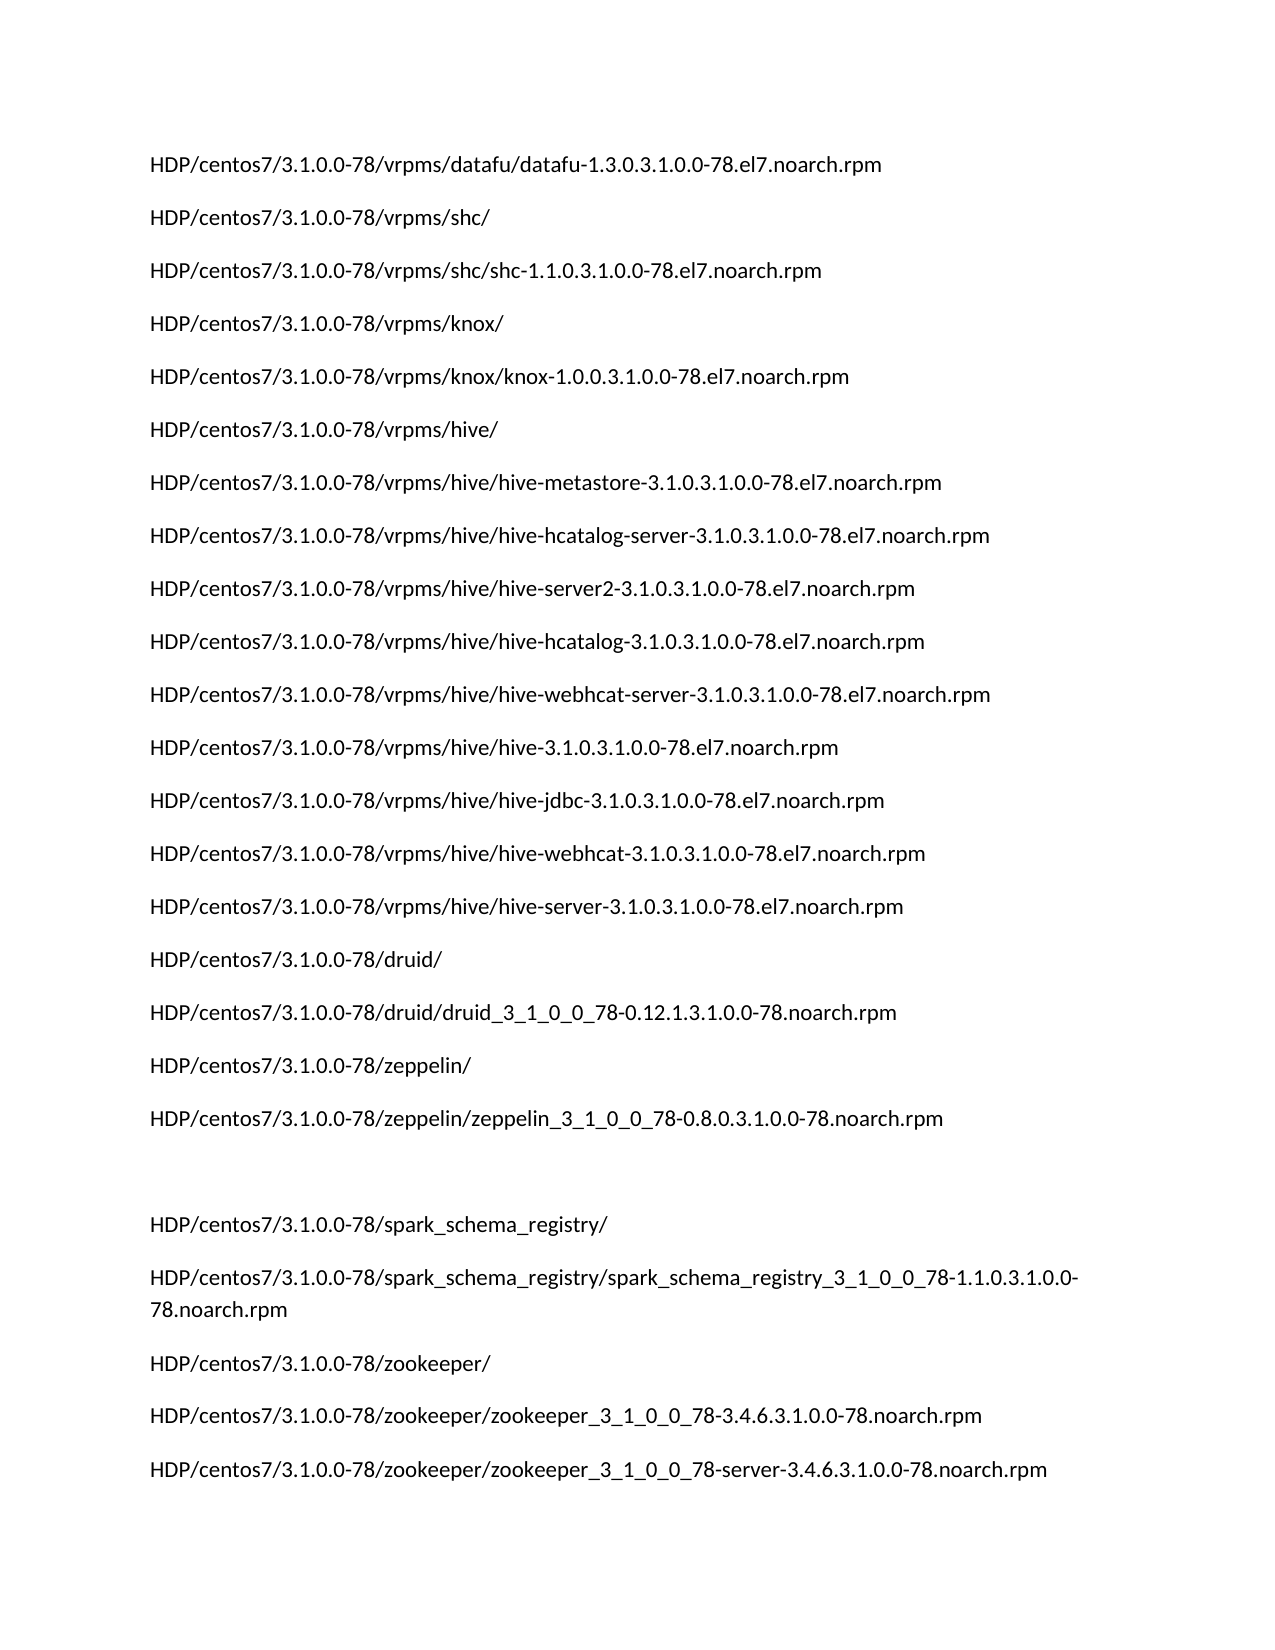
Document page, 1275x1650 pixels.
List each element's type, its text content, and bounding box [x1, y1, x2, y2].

text HDP/centos7/3.1.0.0-78/vrpms/hive/hive-jdbc-3.1.0.3.1.0.0-78.el7.noarch.rpm [150, 786, 1125, 814]
text HDP/centos7/3.1.0.0-78/vrpms/knox/knox-1.0.0.3.1.0.0-78.el7.noarch.rpm [150, 362, 1125, 390]
text HDP/centos7/3.1.0.0-78/vrpms/hive/hive-hcatalog-server-3.1.0.3.1.0.0-78.el7.noarch.rpm [150, 521, 1125, 549]
text HDP/centos7/3.1.0.0-78/vrpms/datafu/datafu-1.3.0.3.1.0.0-78.el7.noarch.rpm [150, 150, 1125, 178]
text HDP/centos7/3.1.0.0-78/zookeeper/zookeeper_3_1_0_0_78-3.4.6.3.1.0.0-78.noarch.rpm [150, 1402, 1125, 1430]
text HDP/centos7/3.1.0.0-78/vrpms/hive/hive-webhcat-server-3.1.0.3.1.0.0-78.el7.noarch.rpm [150, 680, 1125, 708]
text HDP/centos7/3.1.0.0-78/vrpms/hive/ [150, 415, 1125, 443]
text HDP/centos7/3.1.0.0-78/vrpms/knox/ [150, 309, 1125, 337]
text HDP/centos7/3.1.0.0-78/vrpms/hive/hive-metastore-3.1.0.3.1.0.0-78.el7.noarch.rpm [150, 468, 1125, 496]
text HDP/centos7/3.1.0.0-78/vrpms/hive/hive-webhcat-3.1.0.3.1.0.0-78.el7.noarch.rpm [150, 839, 1125, 867]
text HDP/centos7/3.1.0.0-78/vrpms/hive/hive-server2-3.1.0.3.1.0.0-78.el7.noarch.rpm [150, 574, 1125, 602]
text HDP/centos7/3.1.0.0-78/vrpms/hive/hive-hcatalog-3.1.0.3.1.0.0-78.el7.noarch.rpm [150, 627, 1125, 655]
text HDP/centos7/3.1.0.0-78/spark_schema_registry/ [150, 1210, 1125, 1238]
text HDP/centos7/3.1.0.0-78/zeppelin/zeppelin_3_1_0_0_78-0.8.0.3.1.0.0-78.noarch.rpm [150, 1104, 1125, 1132]
text HDP/centos7/3.1.0.0-78/vrpms/hive/hive-server-3.1.0.3.1.0.0-78.el7.noarch.rpm [150, 892, 1125, 920]
text HDP/centos7/3.1.0.0-78/vrpms/hive/hive-3.1.0.3.1.0.0-78.el7.noarch.rpm [150, 733, 1125, 761]
text HDP/centos7/3.1.0.0-78/zeppelin/ [150, 1051, 1125, 1079]
text HDP/centos7/3.1.0.0-78/spark_schema_registry/spark_schema_registry_3_1_0_0_78-1.1.0.3.1.0.0-78.noarch.rpm [150, 1263, 1125, 1324]
text HDP/centos7/3.1.0.0-78/vrpms/shc/shc-1.1.0.3.1.0.0-78.el7.noarch.rpm [150, 256, 1125, 284]
text HDP/centos7/3.1.0.0-78/druid/druid_3_1_0_0_78-0.12.1.3.1.0.0-78.noarch.rpm [150, 998, 1125, 1026]
text HDP/centos7/3.1.0.0-78/zookeeper/ [150, 1349, 1125, 1377]
text HDP/centos7/3.1.0.0-78/druid/ [150, 945, 1125, 973]
text HDP/centos7/3.1.0.0-78/zookeeper/zookeeper_3_1_0_0_78-server-3.4.6.3.1.0.0-78.noarch.rpm [150, 1455, 1125, 1483]
text HDP/centos7/3.1.0.0-78/vrpms/shc/ [150, 203, 1125, 231]
